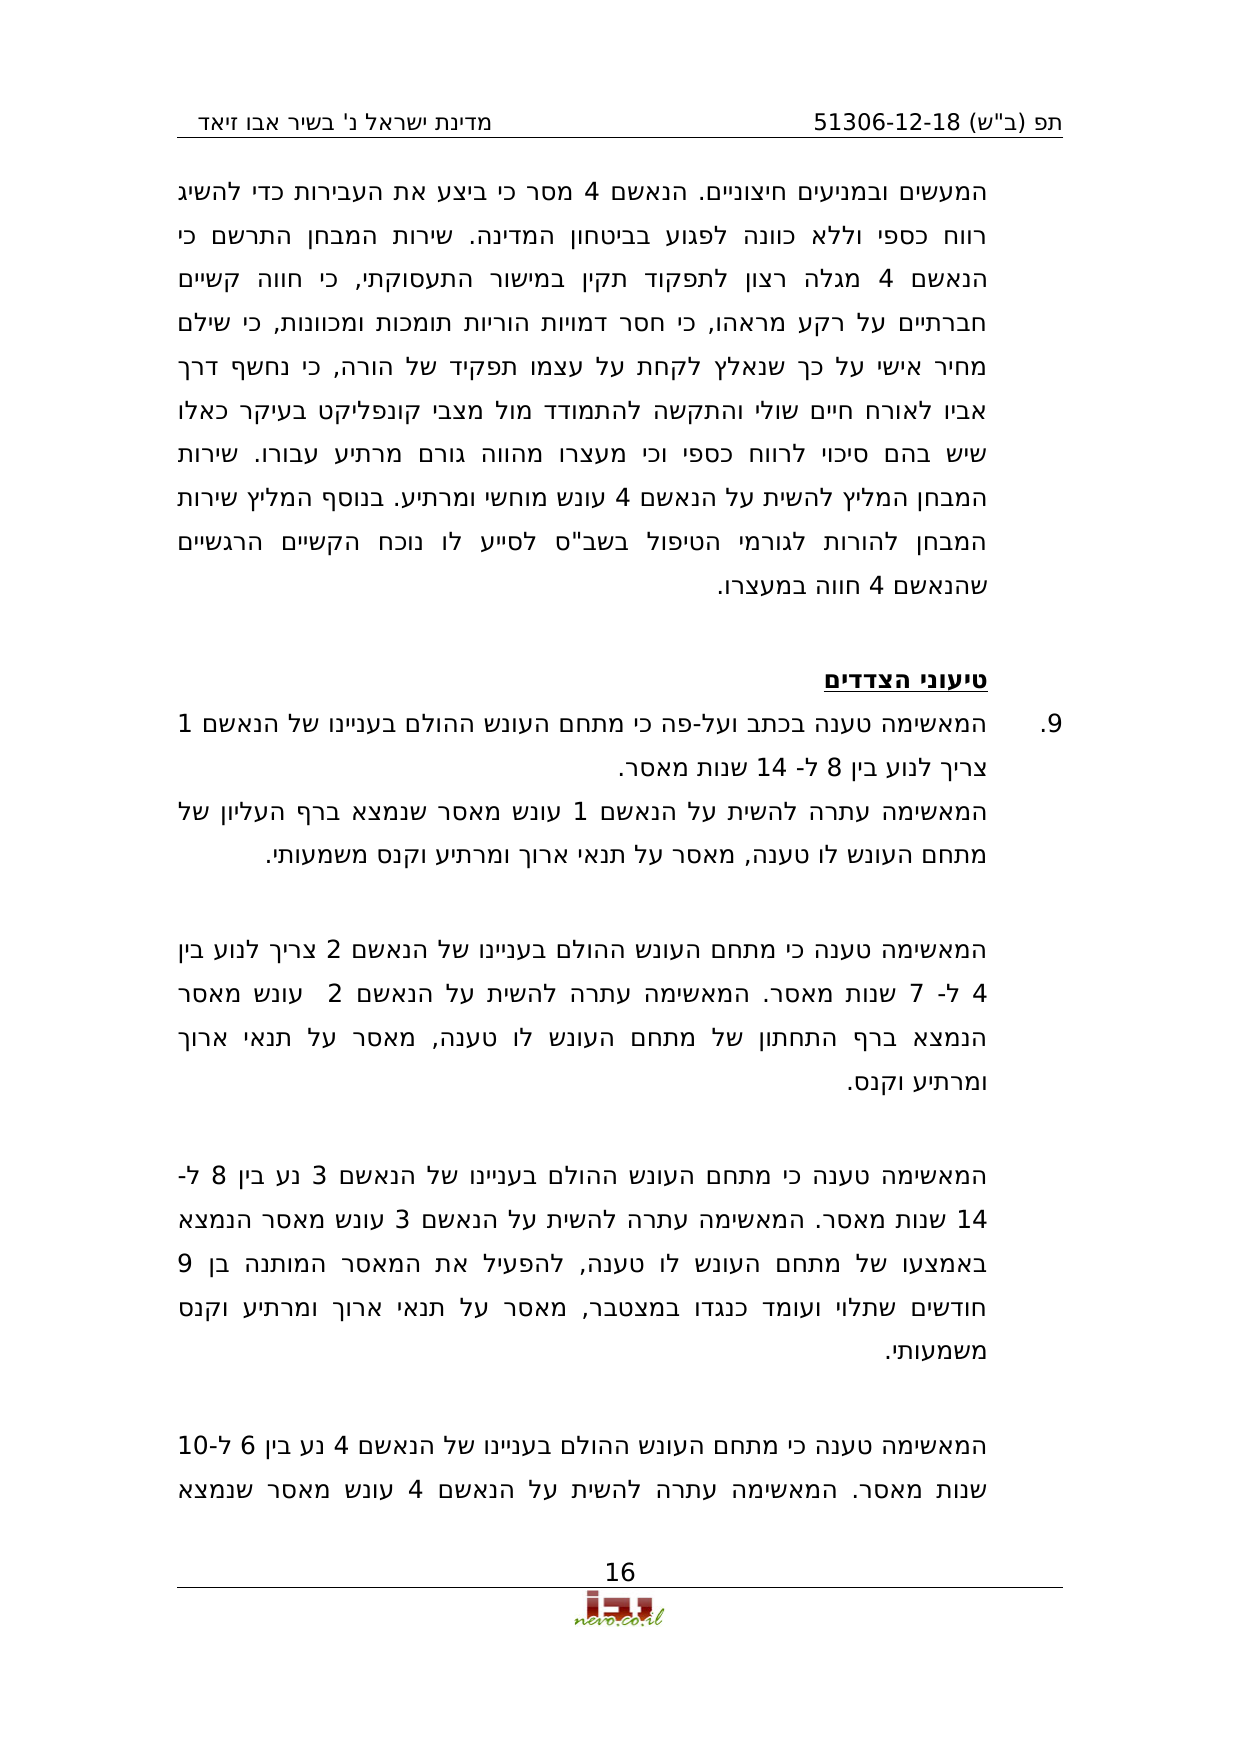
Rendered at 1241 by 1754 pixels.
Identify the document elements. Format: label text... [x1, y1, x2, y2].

text טיעוני הצדדים [177, 666, 1063, 695]
text 9. המאשימה טענה בכתב ועל-פה כי מתחם העונש ההולם בעניינו של הנאשם 1 צריך לנוע בין 8 ל- 14 שנות מאסר. [177, 709, 1063, 782]
text המאשימה טענה כי מתחם העונש ההולם בעניינו של הנאשם 2 צריך לנוע בין 4 ל- 7 שנות מאסר. המאשימה עתרה להשית על הנאשם 2 עונש מאסר הנמצא ברף התחתון של מתחם העונש לו טענה, מאסר על תנאי ארוך ומרתיע וקנס. [177, 936, 988, 1096]
picture [574, 1590, 666, 1627]
text המאשימה עתרה להשית על הנאשם 1 עונש מאסר שנמצא ברף העליון של מתחם העונש לו טענה, מאסר על תנאי ארוך ומרתיע וקנס משמעותי. [177, 797, 988, 870]
text המאשימה טענה כי מתחם העונש ההולם בעניינו של הנאשם 3 נע בין 8 ל- 14 שנות מאסר. המאשימה עתרה להשית על הנאשם 3 עונש מאסר הנמצא באמצעו של מתחם העונש לו טענה, להפעיל את המאסר המותנה בן 9 חודשים שתלוי ועומד כנגדו במצטבר, מאסר על תנאי ארוך ומרתיע וקנס משמעותי. [177, 1162, 988, 1366]
